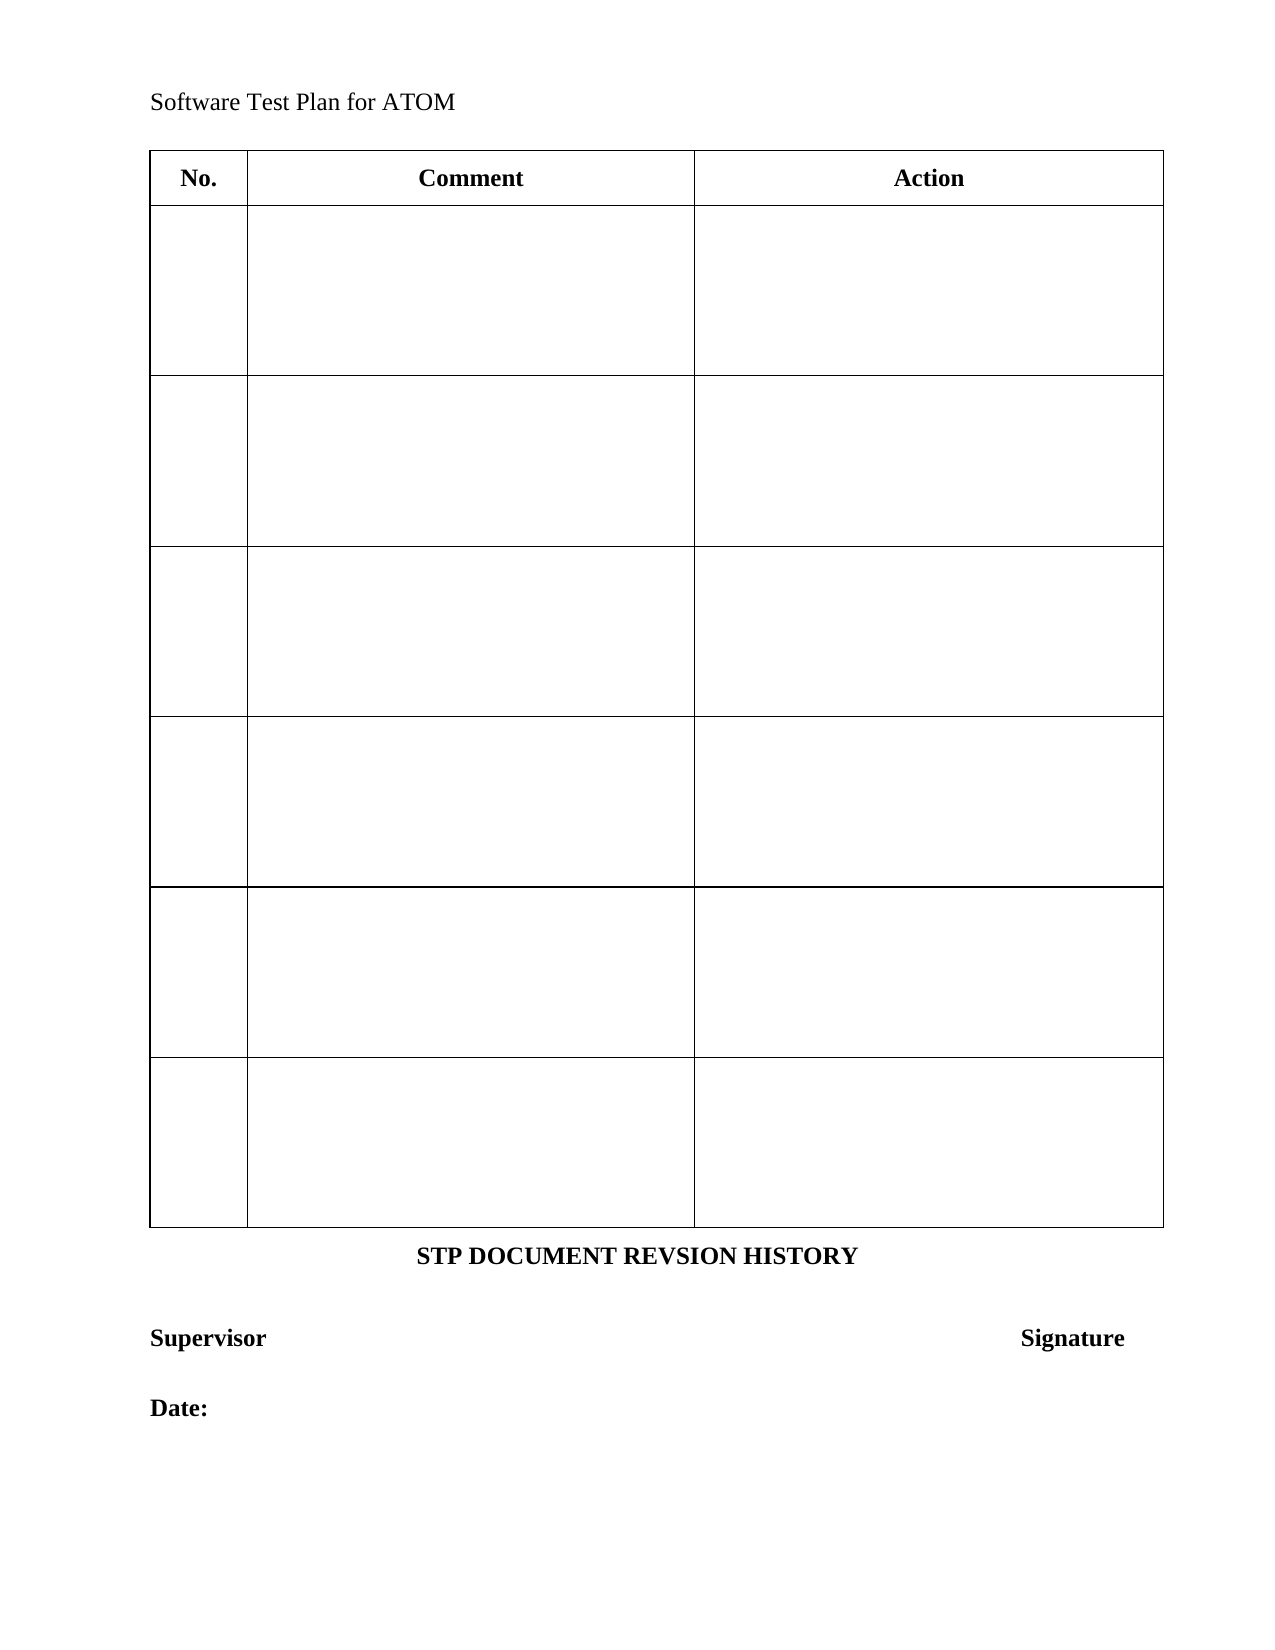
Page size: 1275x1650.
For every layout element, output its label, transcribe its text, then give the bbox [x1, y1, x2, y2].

table_cell [695, 206, 1163, 375]
table_cell [248, 376, 694, 546]
table_cell [151, 376, 247, 546]
text Date: [150, 1393, 1125, 1422]
text Supervisor Signature [150, 1323, 1125, 1381]
text STP DOCUMENT REVSION HISTORY [150, 1241, 1125, 1269]
table_cell [151, 547, 247, 716]
table_cell [151, 888, 247, 1057]
table_cell [248, 717, 694, 886]
table_cell [248, 1058, 694, 1227]
table_cell [695, 888, 1163, 1057]
table_cell [695, 547, 1163, 716]
table_cell [151, 206, 247, 375]
table_header No. [151, 151, 247, 205]
table_cell [695, 717, 1163, 886]
table_cell [248, 888, 694, 1057]
table_cell [151, 1058, 247, 1227]
table_cell [151, 717, 247, 886]
table_cell [248, 206, 694, 375]
table_header Comment [248, 151, 694, 205]
table_cell [248, 547, 694, 716]
table_cell [695, 1058, 1163, 1227]
table_header Action [695, 151, 1163, 205]
table_cell [695, 376, 1163, 546]
